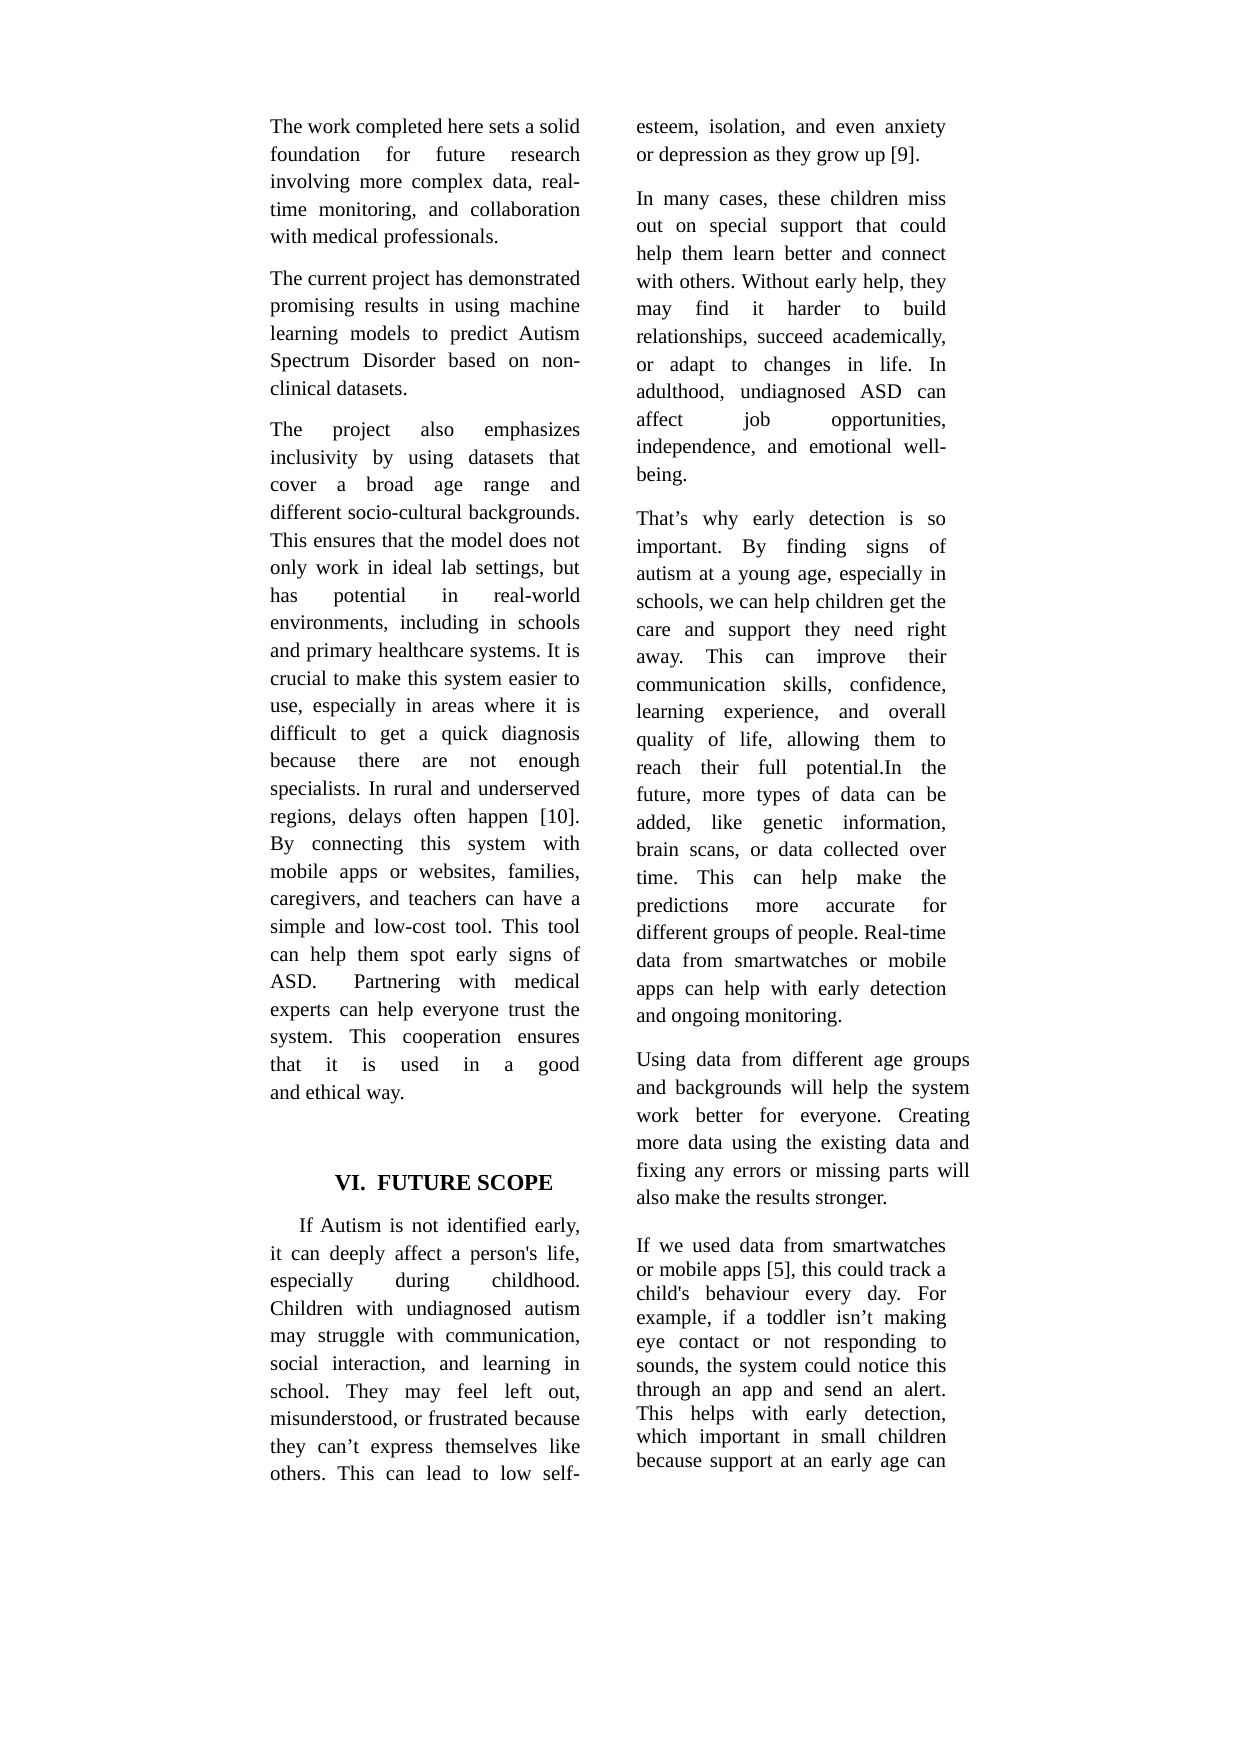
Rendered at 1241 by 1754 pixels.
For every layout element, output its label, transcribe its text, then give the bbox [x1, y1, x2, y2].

text Using data from different age groups and backgrounds will help the system work better for everyone. Creating more data using the existing data and fixing any errors or missing parts will also make the results stronger. [636, 1047, 970, 1209]
text In many cases, these children miss out on special support that could help them learn better and connect with others. Without early help, they may find it harder to build relationships, succeed academically, or adapt to changes in life. In adulthood, undiagnosed ASD can affect job opportunities, independence, and emotional well-being. [636, 186, 947, 486]
text VI. FUTURE SCOPE [307, 1169, 580, 1196]
text That’s why early detection is so important. By finding signs of autism at a young age, especially in schools, we can help children get the care and support they need right away. This can improve their communication skills, confidence, learning experience, and overall quality of life, allowing them to reach their full potential.In the future, more types of data can be added, like genetic information, brain scans, or data collected over time. This can help make the predictions more accurate for different groups of people. Real-time data from smartwatches or mobile apps can help with early detection and ongoing monitoring. [636, 506, 947, 1027]
text The project also emphasizes inclusivity by using datasets that cover a broad age range and different socio-cultural backgrounds. This ensures that the model does not only work in ideal lab settings, but has potential in real-world environments, including in schools and primary healthcare systems. It is crucial to make this system easier to use, especially in areas where it is difficult to get a quick diagnosis because there are not enough specialists. In rural and underserved regions, delays often happen [10]. By connecting this system with mobile apps or websites, families, caregivers, and teachers can have a simple and low-cost tool. This tool can help them spot early signs of ASD. Partnering with medical experts can help everyone trust the system. This cooperation ensures that it is used in a good and ethical way. [270, 417, 580, 1104]
text The current project has demonstrated promising results in using machine learning models to predict Autism Spectrum Disorder based on non-clinical datasets. [270, 266, 580, 400]
text If Autism is not identified early, it can deeply affect a person's life, especially during childhood. Children with undiagnosed autism may struggle with communication, social interaction, and learning in school. They may feel left out, misunderstood, or frustrated because they can’t express themselves like others. This can lead to low self-esteem, isolation, and even anxiety or depression as they grow up [9]. [270, 1213, 580, 1485]
